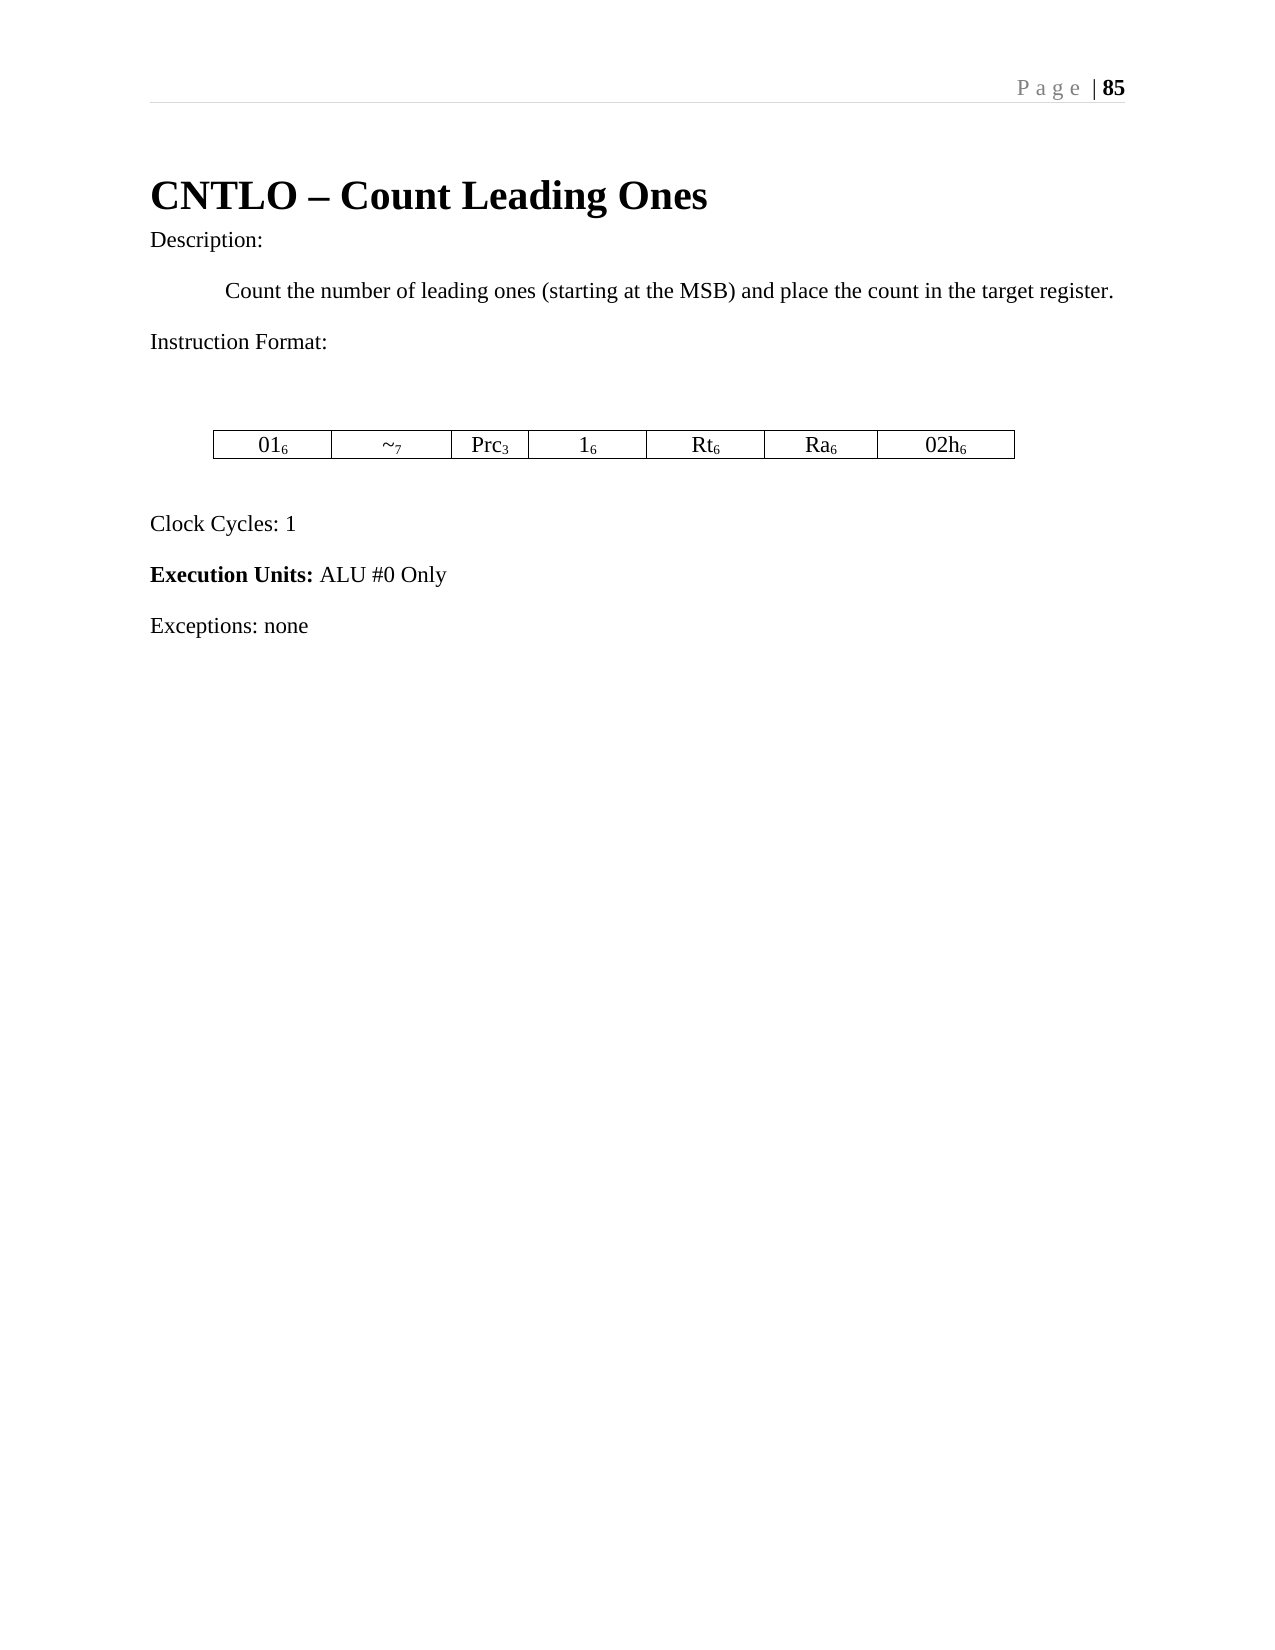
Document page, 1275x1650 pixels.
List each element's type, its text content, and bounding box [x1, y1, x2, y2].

text Instruction Format: [150, 328, 1125, 354]
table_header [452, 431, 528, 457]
text Execution Units: ALU #0 Only [150, 561, 1125, 587]
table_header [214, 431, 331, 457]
text Count the number of leading ones (starting at the MSB) and place the count in the target register. [225, 277, 1125, 303]
text Description: [150, 226, 1125, 252]
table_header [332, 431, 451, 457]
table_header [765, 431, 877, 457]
subtitle CNTLO – Count Leading Ones [150, 171, 1125, 219]
text Exceptions: none [150, 612, 1125, 638]
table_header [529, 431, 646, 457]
text Clock Cycles: 1 [150, 509, 1125, 536]
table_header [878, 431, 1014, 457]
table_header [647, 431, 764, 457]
